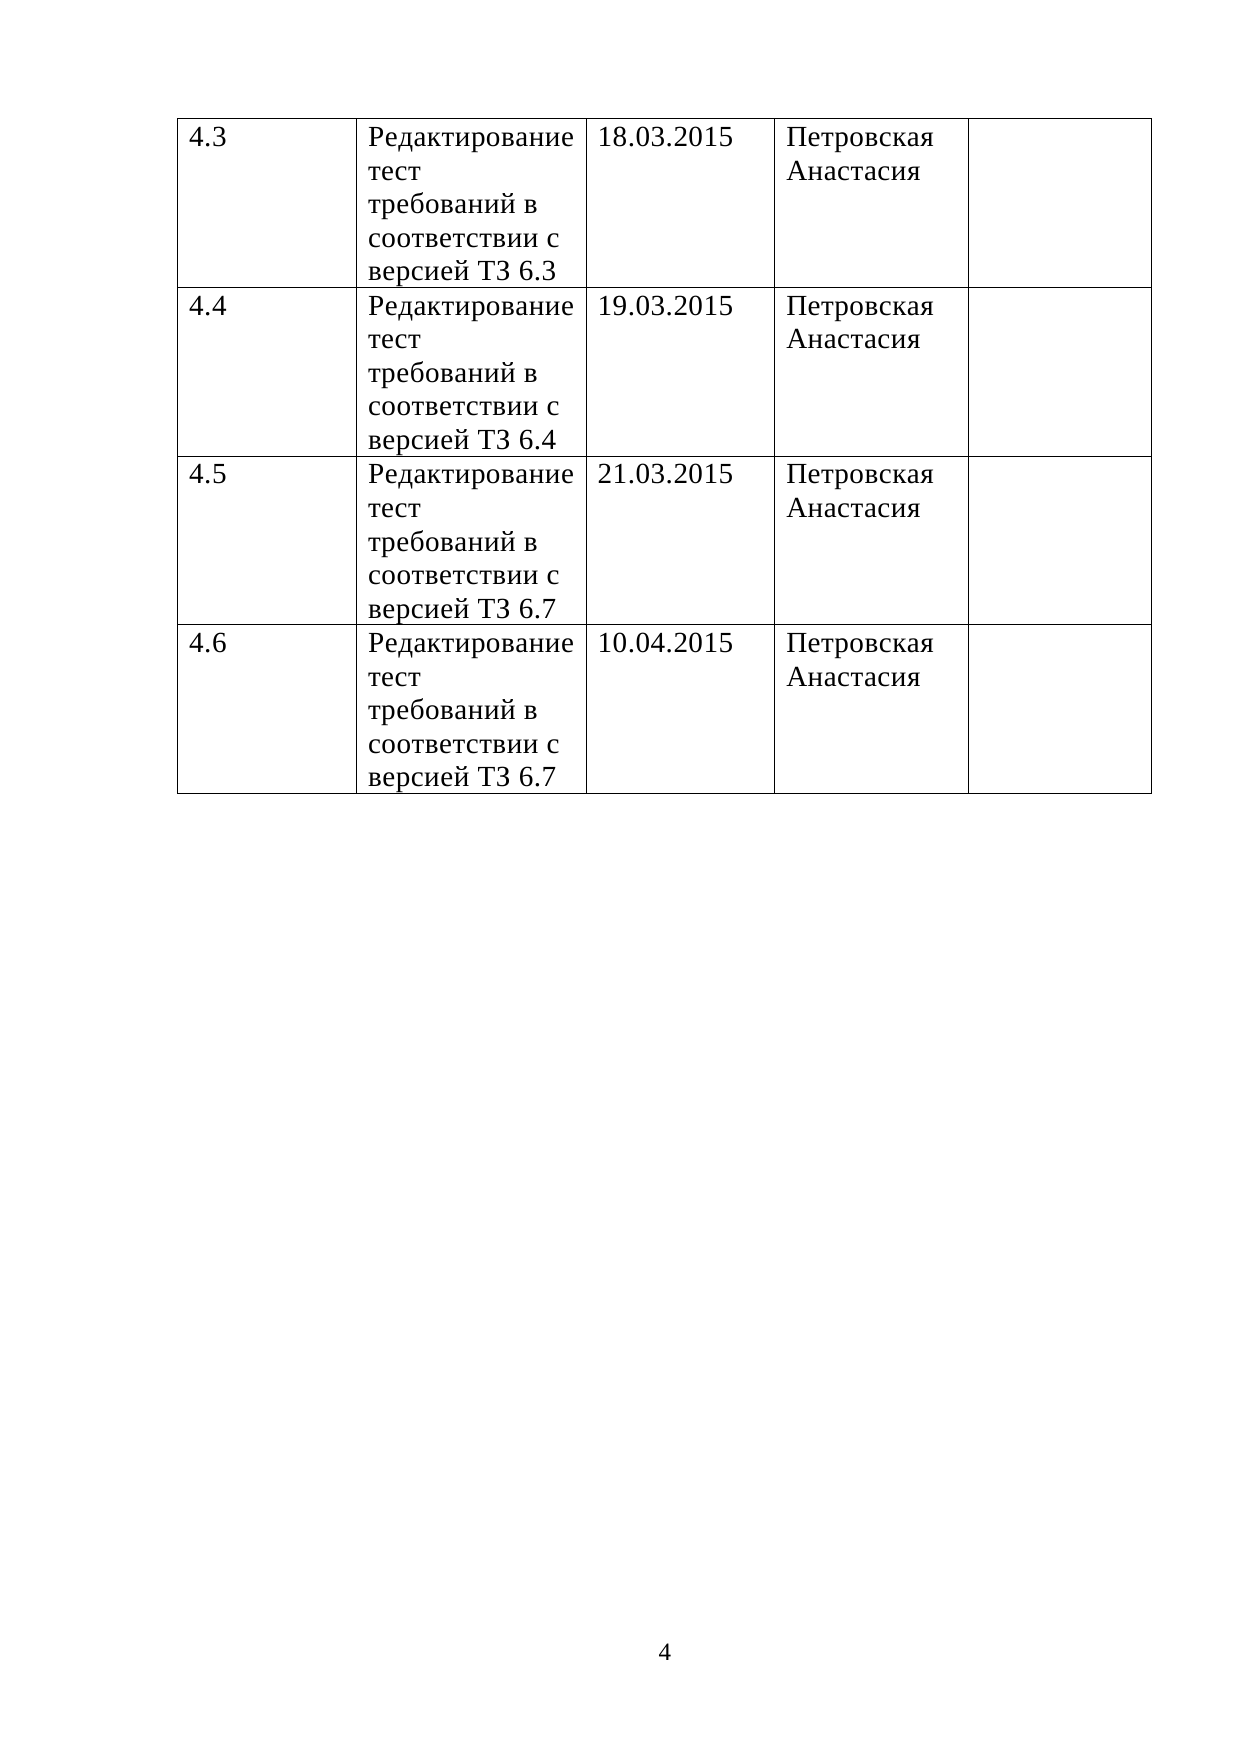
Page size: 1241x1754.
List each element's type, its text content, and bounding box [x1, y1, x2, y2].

table_cell 4.6 [178, 625, 356, 793]
table_cell Петровская Анастасия [775, 625, 968, 793]
table_cell 4.3 [178, 119, 356, 287]
table_cell 4.5 [178, 457, 356, 624]
table_cell 21.03.2015 [587, 457, 774, 624]
table_cell 10.04.2015 [587, 625, 774, 793]
table_cell Петровская Анастасия [775, 288, 968, 456]
table_cell 4.4 [178, 288, 356, 456]
table_cell Редактирование тест требований в соответствии с версией ТЗ 6.4 [357, 288, 586, 456]
table_cell Редактирование тест требований в соответствии с версией ТЗ 6.7 [357, 457, 586, 624]
table_cell 19.03.2015 [587, 288, 774, 456]
table_cell [969, 288, 1151, 456]
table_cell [775, 119, 968, 287]
table_cell [969, 119, 1151, 287]
table_cell Петровская Анастасия [775, 457, 968, 624]
table_cell 18.03.2015 [587, 119, 774, 287]
table_cell Редактирование тест требований в соответствии с версией ТЗ 6.7 [357, 625, 586, 793]
table_cell [969, 625, 1151, 793]
table_cell [969, 457, 1151, 624]
table_cell Редактирование тест требований в соответствии с версией ТЗ 6.3 [357, 119, 586, 287]
